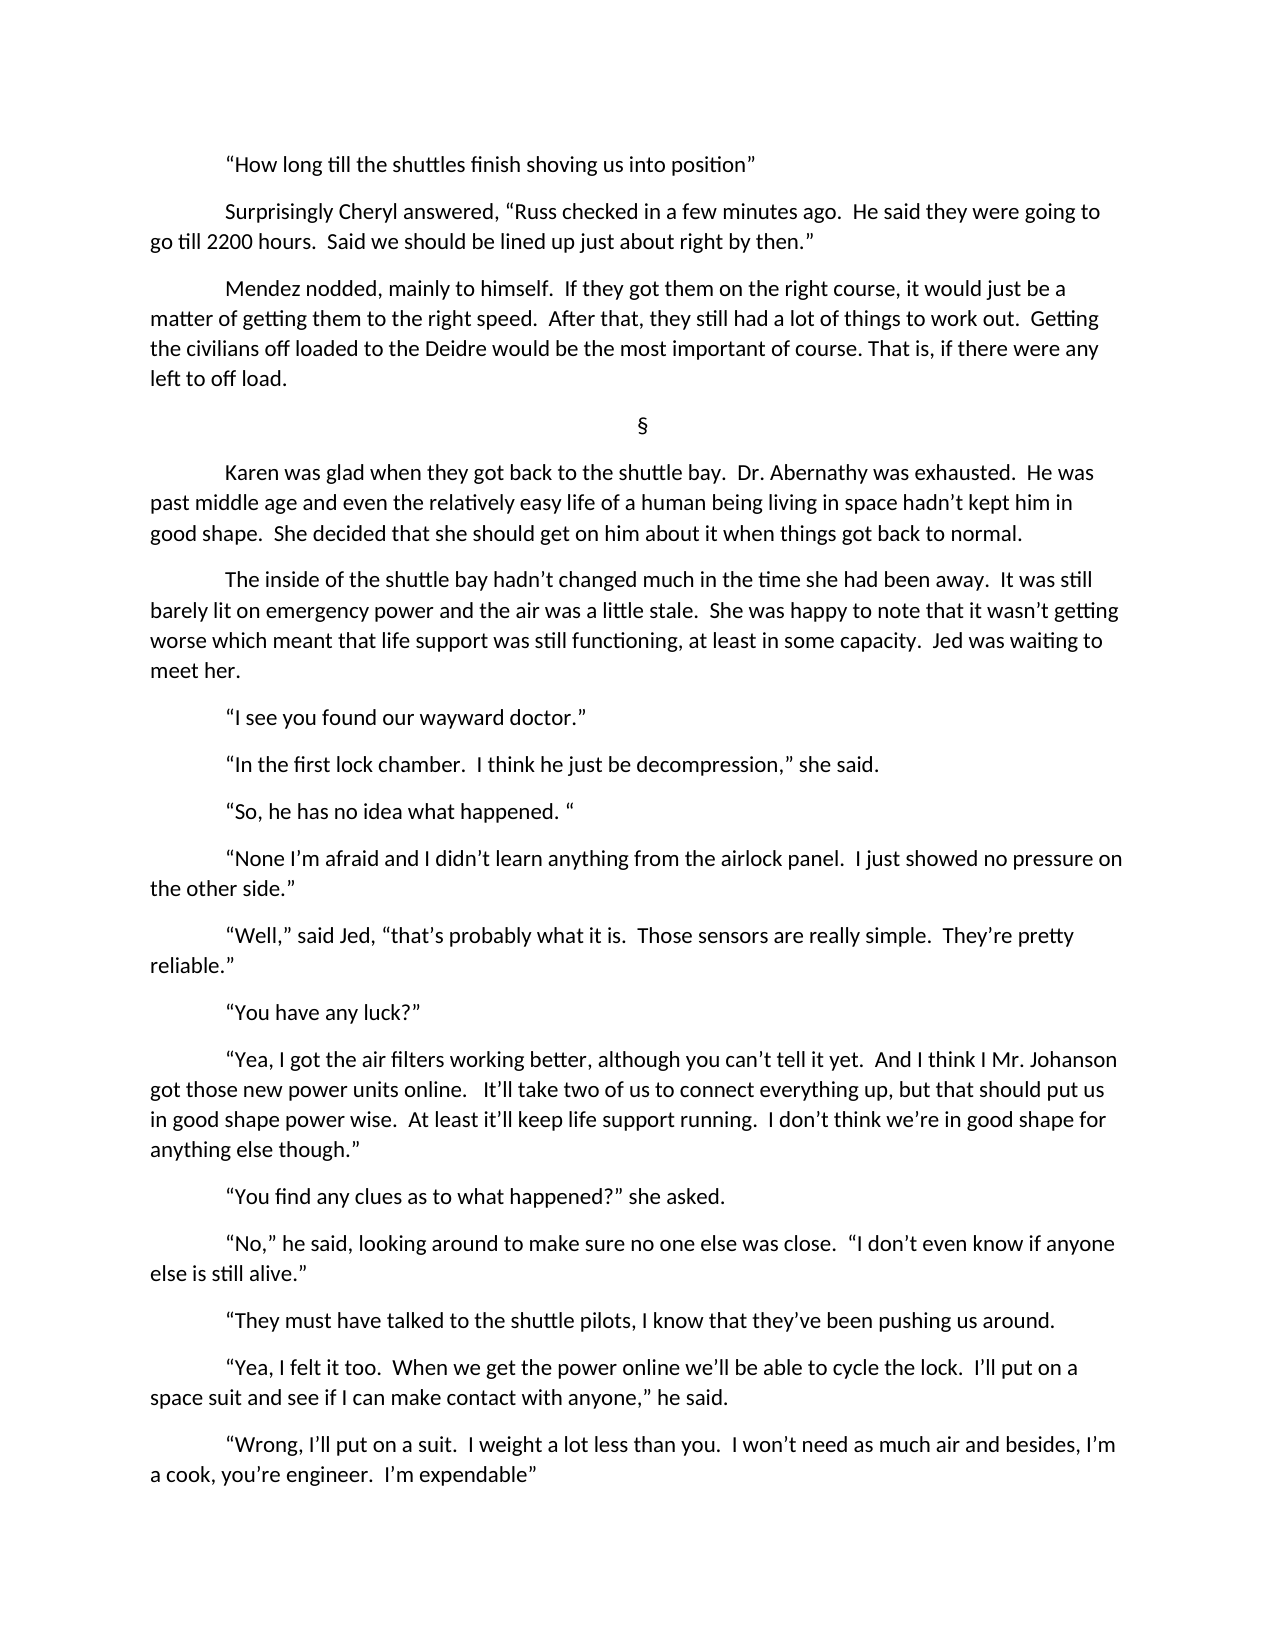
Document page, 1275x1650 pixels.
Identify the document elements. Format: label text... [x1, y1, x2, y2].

text “No,” he said, looking around to make sure no one else was close. “I don’t even know if anyone else is still alive.” [150, 1229, 1125, 1287]
text § [150, 411, 1125, 439]
text “None I’m afraid and I didn’t learn anything from the airlock panel. I just showed no pressure on the other side.” [150, 844, 1125, 902]
text “Yea, I felt it too. When we get the power online we’ll be able to cycle the lock. I’ll put on a space suit and see if I can make contact with anyone,” he said. [150, 1353, 1125, 1411]
text Karen was glad when they got back to the shuttle bay. Dr. Abernathy was exhausted. He was past middle age and even the relatively easy life of a human being living in space hadn’t kept him in good shape. She decided that she should get on him about it when things got back to normal. [150, 458, 1125, 547]
text “Wrong, I’ll put on a suit. I weight a lot less than you. I won’t need as much air and besides, I’m a cook, you’re engineer. I’m expendable” [150, 1430, 1125, 1488]
text “In the first lock chamber. I think he just be decompression,” she said. [150, 750, 1125, 778]
text “Well,” said Jed, “that’s probably what it is. Those sensors are really simple. They’re pretty reliable.” [150, 921, 1125, 979]
text “I see you found our wayward doctor.” [150, 703, 1125, 731]
text “How long till the shuttles finish shoving us into position” [150, 150, 1125, 178]
text The inside of the shuttle bay hadn’t changed much in the time she had been away. It was still barely lit on emergency power and the air was a little stale. She was happy to note that it wasn’t getting worse which meant that life support was still functioning, at least in some capacity. Jed was waiting to meet her. [150, 566, 1125, 684]
text “Yea, I got the air filters working better, although you can’t tell it yet. And I think I Mr. Johanson got those new power units online. It’ll take two of us to connect everything up, but that should put us in good shape power wise. At least it’ll keep life support running. I don’t think we’re in good shape for anything else though.” [150, 1045, 1125, 1163]
text “So, he has no idea what happened. “ [150, 797, 1125, 825]
text “You have any luck?” [150, 998, 1125, 1026]
text Surprisingly Cheryl answered, “Russ checked in a few minutes ago. He said they were going to go till 2200 hours. Said we should be lined up just about right by then.” [150, 197, 1125, 255]
text “They must have talked to the shuttle pilots, I know that they’ve been pushing us around. [150, 1306, 1125, 1334]
text “You find any clues as to what happened?” she asked. [150, 1182, 1125, 1210]
text Mendez nodded, mainly to himself. If they got them on the right course, it would just be a matter of getting them to the right speed. After that, they still had a lot of things to work out. Getting the civilians off loaded to the Deidre would be the most important of course. That is, if there were any left to off load. [150, 274, 1125, 393]
